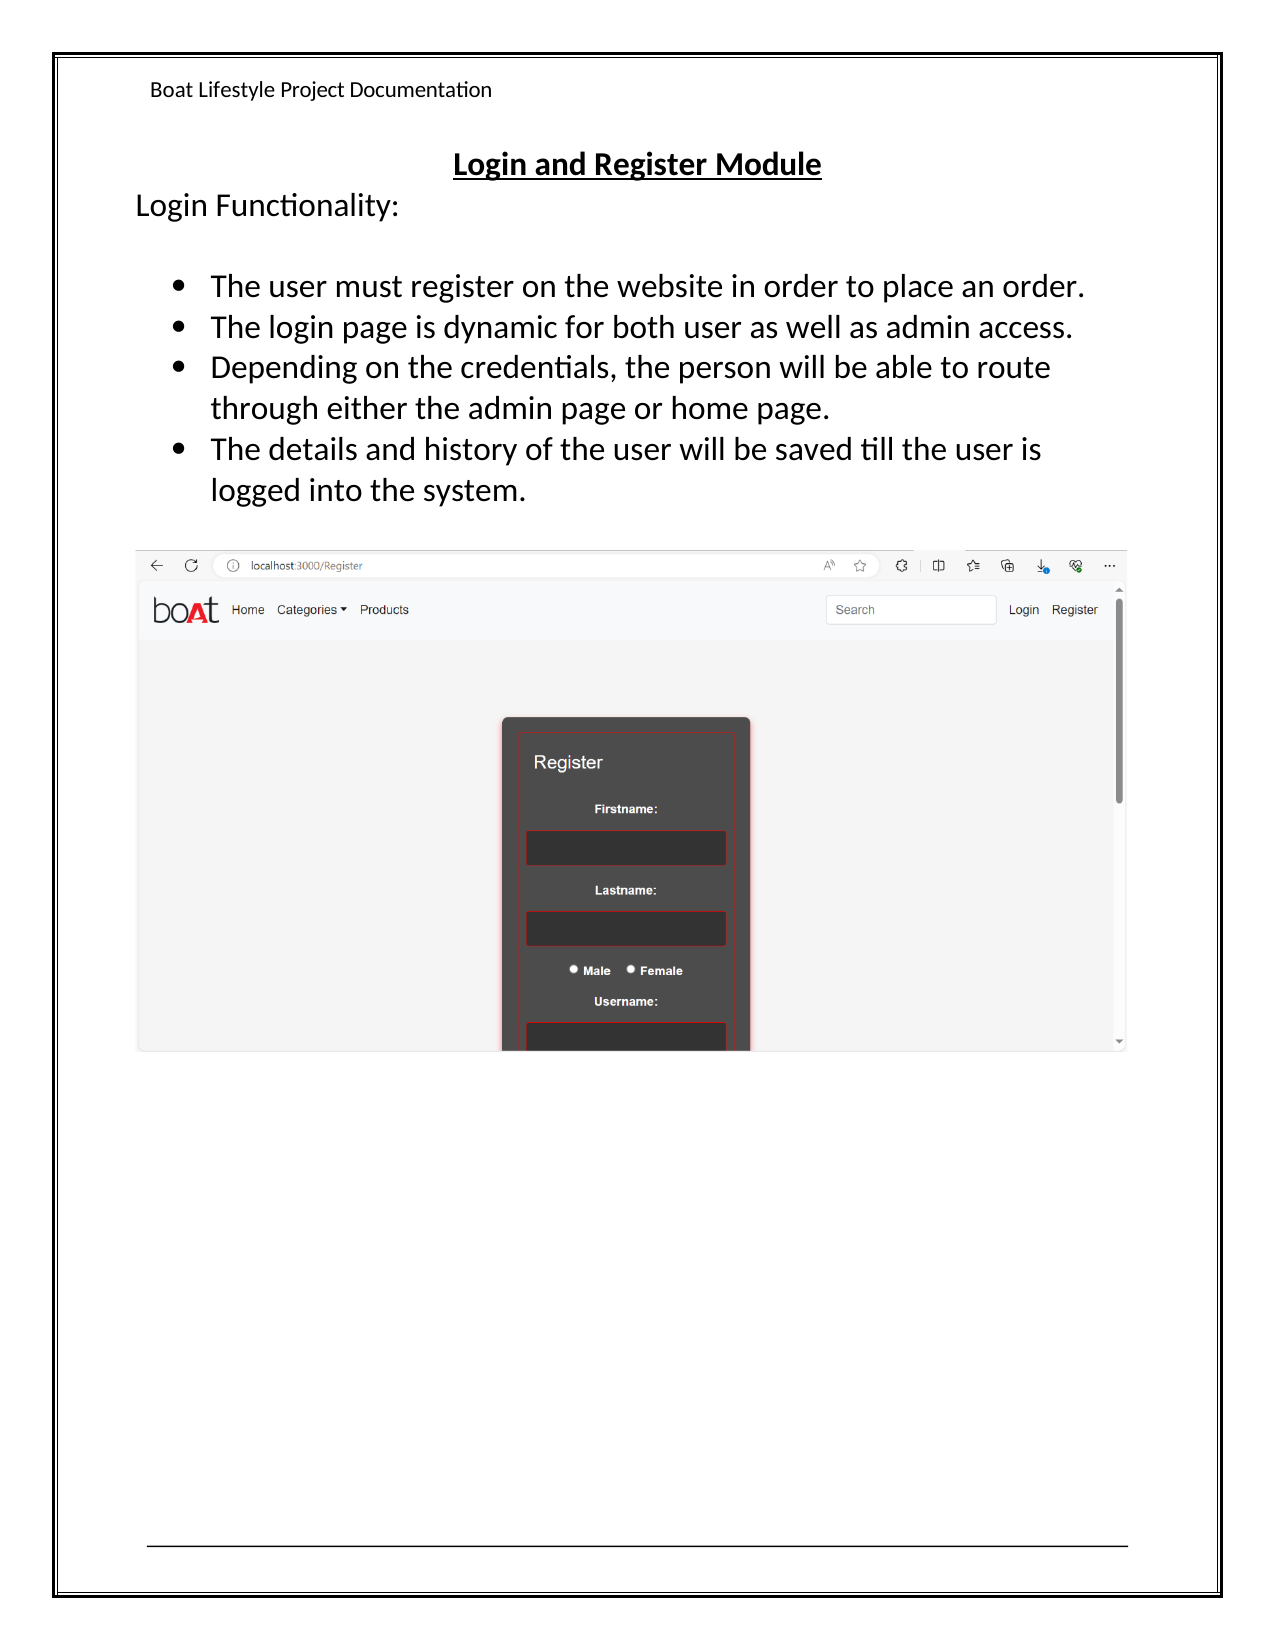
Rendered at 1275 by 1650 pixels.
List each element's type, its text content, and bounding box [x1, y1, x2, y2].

list The details and history of the user will be saved till the user is logged into the system. [173, 428, 1127, 509]
picture [135, 550, 1128, 1052]
list The user must register on the website in order to place an order. [173, 265, 1127, 306]
list Depending on the credentials, the person will be able to route through either the admin page or home page. [173, 346, 1127, 428]
list The login page is dynamic for both user as well as admin access. [173, 306, 1127, 346]
text Login Functionality: [135, 183, 1127, 224]
subtitle Login and Register Module [148, 143, 1127, 183]
